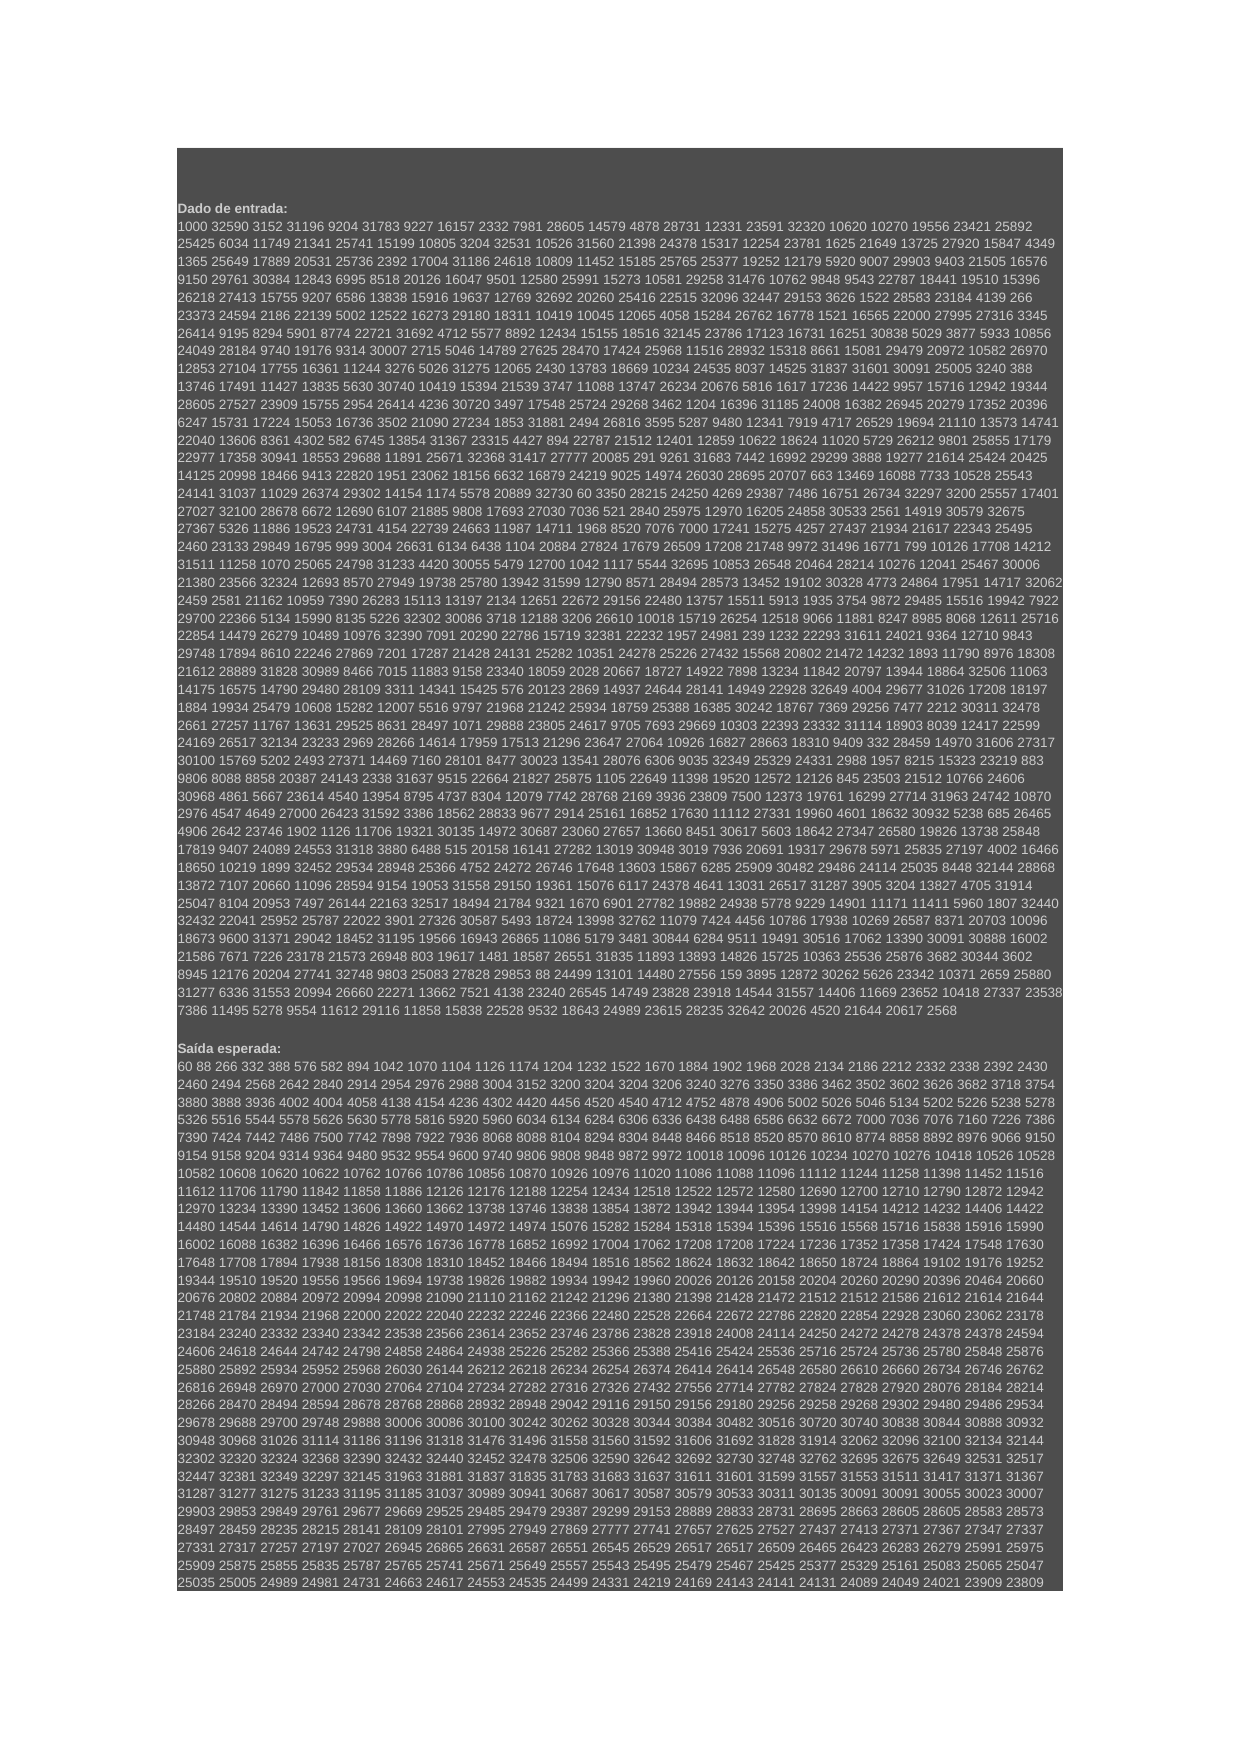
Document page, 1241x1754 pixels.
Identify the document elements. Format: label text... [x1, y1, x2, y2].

text Dado de entrada: 1000 32590 3152 31196 9204 31783 9227 16157 2332 7981 28605 14579 4878 28731 12331 23591 32320 10620 10270 19556 23421 25892 25425 6034 11749 21341 25741 15199 10805 3204 32531 10526 31560 21398 24378 15317 12254 23781 1625 21649 13725 27920 15847 4349 1365 25649 17889 20531 25736 2392 17004 31186 24618 10809 11452 15185 25765 25377 19252 12179 5920 9007 29903 9403 21505 16576 9150 29761 30384 12843 6995 8518 20126 16047 9501 12580 25991 15273 10581 29258 31476 10762 9848 9543 22787 18441 19510 15396 26218 27413 15755 9207 6586 13838 15916 19637 12769 32692 20260 25416 22515 32096 32447 29153 3626 1522 28583 23184 4139 266 23373 24594 2186 22139 5002 12522 16273 29180 18311 10419 10045 12065 4058 15284 26762 16778 1521 16565 22000 27995 27316 3345 26414 9195 8294 5901 8774 22721 31692 4712 5577 8892 12434 15155 18516 32145 23786 17123 16731 16251 30838 5029 3877 5933 10856 24049 28184 9740 19176 9314 30007 2715 5046 14789 27625 28470 17424 25968 11516 28932 15318 8661 15081 29479 20972 10582 26970 12853 27104 17755 16361 11244 3276 5026 31275 12065 2430 13783 18669 10234 24535 8037 14525 31837 31601 30091 25005 3240 388 13746 17491 11427 13835 5630 30740 10419 15394 21539 3747 11088 13747 26234 20676 5816 1617 17236 14422 9957 15716 12942 19344 28605 27527 23909 15755 2954 26414 4236 30720 3497 17548 25724 29268 3462 1204 16396 31185 24008 16382 26945 20279 17352 20396 6247 15731 17224 15053 16736 3502 21090 27234 1853 31881 2494 26816 3595 5287 9480 12341 7919 4717 26529 19694 21110 13573 14741 22040 13606 8361 4302 582 6745 13854 31367 23315 4427 894 22787 21512 12401 12859 10622 18624 11020 5729 26212 9801 25855 17179 22977 17358 30941 18553 29688 11891 25671 32368 31417 27777 20085 291 9261 31683 7442 16992 29299 3888 19277 21614 25424 20425 14125 20998 18466 9413 22820 1951 23062 18156 6632 16879 24219 9025 14974 26030 28695 20707 663 13469 16088 7733 10528 25543 24141 31037 11029 26374 29302 14154 1174 5578 20889 32730 60 3350 28215 24250 4269 29387 7486 16751 26734 32297 3200 25557 17401 27027 32100 28678 6672 12690 6107 21885 9808 17693 27030 7036 521 2840 25975 12970 16205 24858 30533 2561 14919 30579 32675 27367 5326 11886 19523 24731 4154 22739 24663 11987 14711 1968 8520 7076 7000 17241 15275 4257 27437 21934 21617 22343 25495 2460 23133 29849 16795 999 3004 26631 6134 6438 1104 20884 27824 17679 26509 17208 21748 9972 31496 16771 799 10126 17708 14212 31511 11258 1070 25065 24798 31233 4420 30055 5479 12700 1042 1117 5544 32695 10853 26548 20464 28214 10276 12041 25467 30006 21380 23566 32324 12693 8570 27949 19738 25780 13942 31599 12790 8571 28494 28573 13452 19102 30328 4773 24864 17951 14717 32062 2459 2581 21162 10959 7390 26283 15113 13197 2134 12651 22672 29156 22480 13757 15511 5913 1935 3754 9872 29485 15516 19942 7922 29700 22366 5134 15990 8135 5226 32302 30086 3718 12188 3206 26610 10018 15719 26254 12518 9066 11881 8247 8985 8068 12611 25716 22854 14479 26279 10489 10976 32390 7091 20290 22786 15719 32381 22232 1957 24981 239 1232 22293 31611 24021 9364 12710 9843 29748 17894 8610 22246 27869 7201 17287 21428 24131 25282 10351 24278 25226 27432 15568 20802 21472 14232 1893 11790 8976 18308 21612 28889 31828 30989 8466 7015 11883 9158 23340 18059 2028 20667 18727 14922 7898 13234 11842 20797 13944 18864 32506 11063 14175 16575 14790 29480 28109 3311 14341 15425 576 20123 2869 14937 24644 28141 14949 22928 32649 4004 29677 31026 17208 18197 1884 19934 25479 10608 15282 12007 5516 9797 21968 21242 25934 18759 25388 16385 30242 18767 7369 29256 7477 2212 30311 32478 2661 27257 11767 13631 29525 8631 28497 1071 29888 23805 24617 9705 7693 29669 10303 22393 23332 31114 18903 8039 12417 22599 24169 26517 32134 23233 2969 28266 14614 17959 17513 21296 23647 27064 10926 16827 28663 18310 9409 332 28459 14970 31606 27317 30100 15769 5202 2493 27371 14469 7160 28101 8477 30023 13541 28076 6306 9035 32349 25329 24331 2988 1957 8215 15323 23219 883 9806 8088 8858 20387 24143 2338 31637 9515 22664 21827 25875 1105 22649 11398 19520 12572 12126 845 23503 21512 10766 24606 30968 4861 5667 23614 4540 13954 8795 4737 8304 12079 7742 28768 2169 3936 23809 7500 12373 19761 16299 27714 31963 24742 10870 2976 4547 4649 27000 26423 31592 3386 18562 28833 9677 2914 25161 16852 17630 11112 27331 19960 4601 18632 30932 5238 685 26465 4906 2642 23746 1902 1126 11706 19321 30135 14972 30687 23060 27657 13660 8451 30617 5603 18642 27347 26580 19826 13738 25848 17819 9407 24089 24553 31318 3880 6488 515 20158 16141 27282 13019 30948 3019 7936 20691 19317 29678 5971 25835 27197 4002 16466 18650 10219 1899 32452 29534 28948 25366 4752 24272 26746 17648 13603 15867 6285 25909 30482 29486 24114 25035 8448 32144 28868 13872 7107 20660 11096 28594 9154 19053 31558 29150 19361 15076 6117 24378 4641 13031 26517 31287 3905 3204 13827 4705 31914 25047 8104 20953 7497 26144 22163 32517 18494 21784 9321 1670 6901 27782 19882 24938 5778 9229 14901 11171 11411 5960 1807 32440 32432 22041 25952 25787 22022 3901 27326 30587 5493 18724 13998 32762 11079 7424 4456 10786 17938 10269 26587 8371 20703 10096 18673 9600 31371 29042 18452 31195 19566 16943 26865 11086 5179 3481 30844 6284 9511 19491 30516 17062 13390 30091 30888 16002 21586 7671 7226 23178 21573 26948 803 19617 1481 18587 26551 31835 11893 13893 14826 15725 10363 25536 25876 3682 30344 3602 8945 12176 20204 27741 32748 9803 25083 27828 29853 88 24499 13101 14480 27556 159 3895 12872 30262 5626 23342 10371 2659 25880 31277 6336 31553 20994 26660 22271 13662 7521 4138 23240 26545 14749 23828 23918 14544 31557 14406 11669 23652 10418 27337 23538 7386 11495 5278 9554 11612 29116 11858 15838 22528 9532 18643 24989 23615 28235 32642 20026 4520 21644 20617 2568 [177, 201, 1063, 1018]
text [177, 1041, 1063, 1591]
